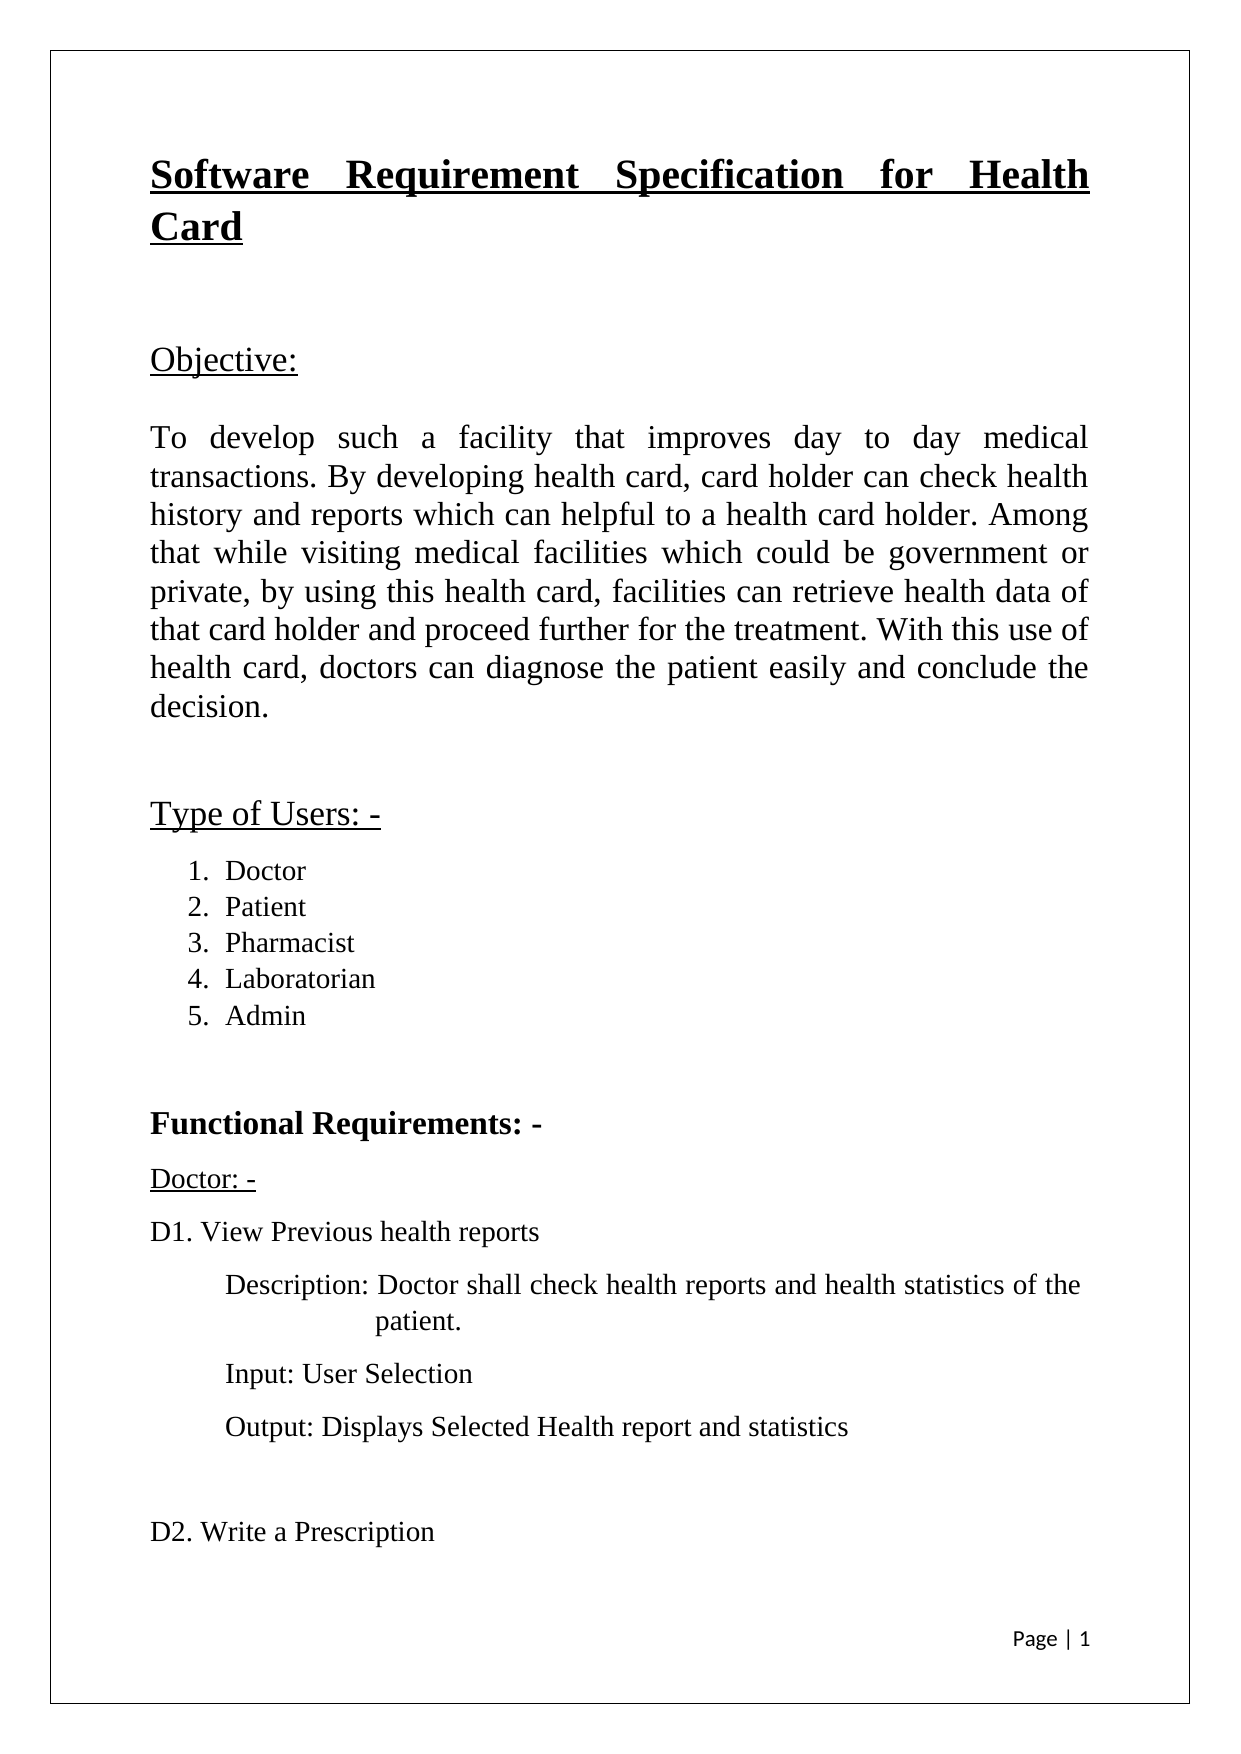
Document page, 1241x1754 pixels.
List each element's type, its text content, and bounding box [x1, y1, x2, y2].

text Objective: [150, 338, 1090, 379]
text Functional Requirements: - [150, 1103, 1090, 1142]
text Software Requirement Specification for Health Card [150, 194, 1090, 249]
text Type of Users: - [150, 792, 1090, 833]
text D1. View Previous health reports [150, 1214, 1090, 1248]
text To develop such a facility that improves day to day medical transactions. By developing health card, card holder can check health history and reports which can helpful to a health card holder. Among that while visiting medical facilities which could be government or private, by using this health card, facilities can retrieve health data of that card holder and proceed further for the treatment. With this use of health card, doctors can diagnose the patient easily and conclude the decision. [150, 417, 1090, 724]
text Description: Doctor shall check health reports and health statistics of the patient. [150, 1267, 1090, 1337]
list Doctor [187, 853, 1090, 887]
list Laboratorian [187, 962, 1090, 995]
text Software Requirement Specification for Health Card [150, 150, 1090, 191]
text D2. Write a Prescription [150, 1514, 1090, 1548]
text Output: Displays Selected Health report and statistics [150, 1409, 1090, 1442]
list Admin [187, 998, 1090, 1031]
list Patient [187, 889, 1090, 923]
text Input: User Selection [150, 1356, 1090, 1389]
text Doctor: - [150, 1161, 1090, 1195]
list Pharmacist [187, 926, 1090, 959]
